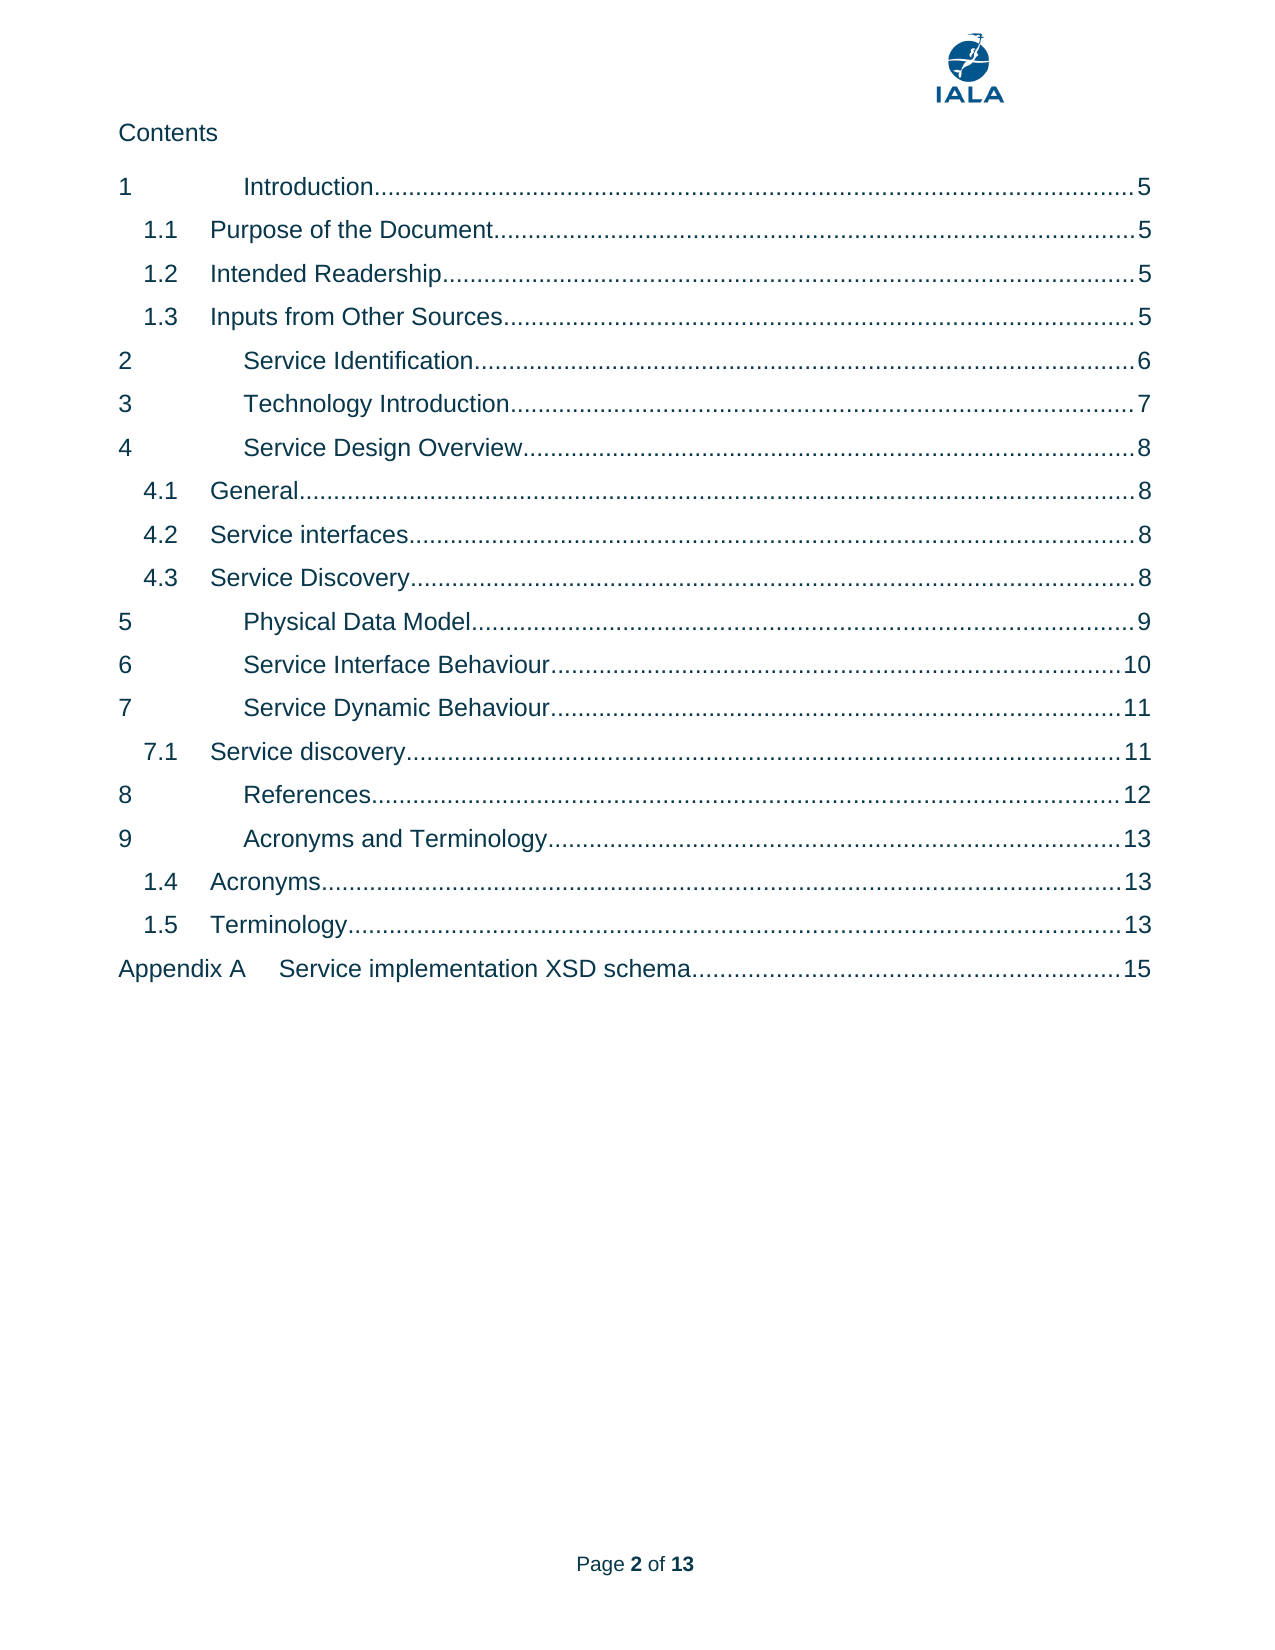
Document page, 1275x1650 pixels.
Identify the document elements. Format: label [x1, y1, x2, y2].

picture [921, 25, 1016, 118]
